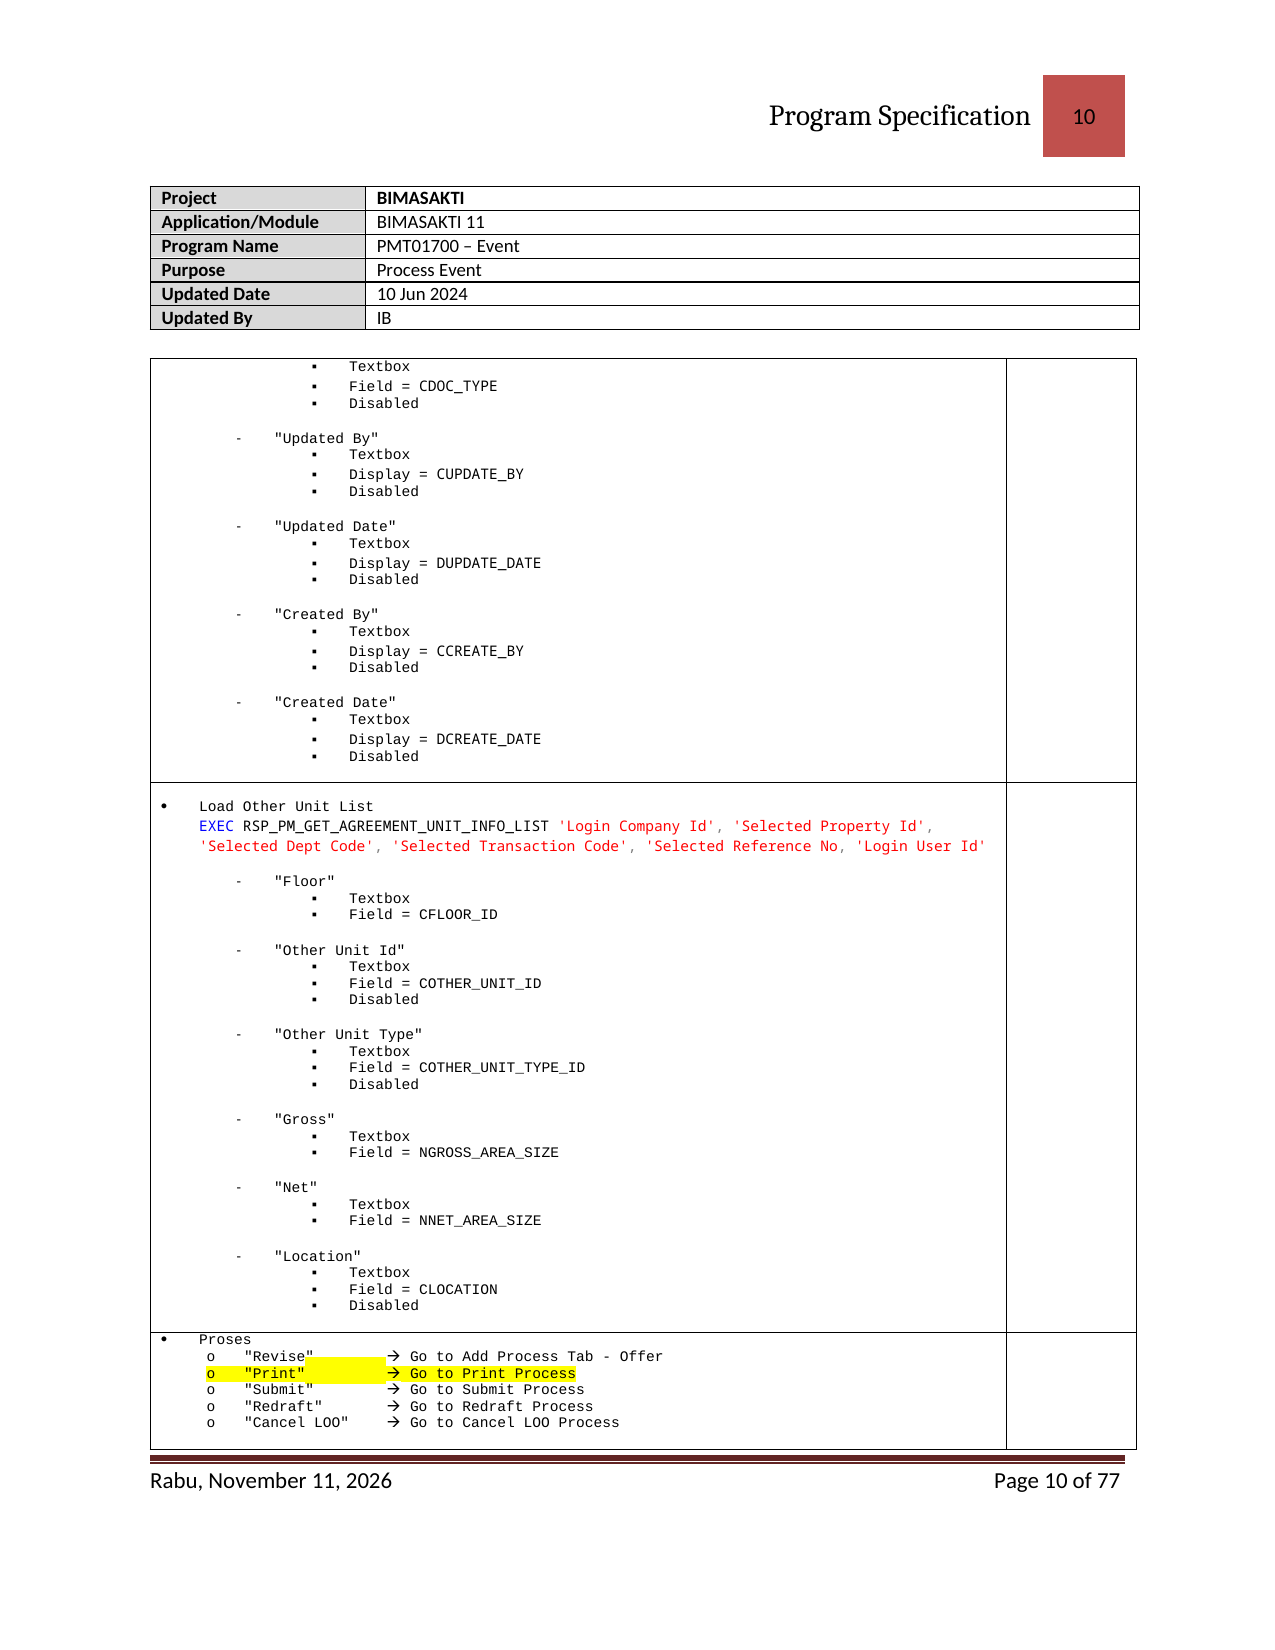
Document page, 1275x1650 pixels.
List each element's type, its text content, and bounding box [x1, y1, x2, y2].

table_cell Proses "Revise" Go to Add Process Tab - Offer "Print" Go to Print Process "Submit" Go to Submit Process "Redraft" Go to Redraft Process "Cancel LOO" Go to Cancel LOO Process [151, 1333, 1006, 1448]
table_cell [1007, 1333, 1136, 1448]
table_cell Load Other Unit List EXEC RSP_PM_GET_AGREEMENT_UNIT_INFO_LIST 'Login Company Id', 'Selected Property Id', 'Selected Dept Code', 'Selected Transaction Code', 'Selected Reference No, 'Login User Id' "Floor" Textbox Field = CFLOOR_ID "Other Unit Id" Textbox Field = COTHER_UNIT_ID Disabled "Other Unit Type" Textbox Field = COTHER_UNIT_TYPE_ID Disabled "Gross" Textbox Field = NGROSS_AREA_SIZE "Net" Textbox Field = NNET_AREA_SIZE "Location" Textbox Field = CLOCATION Disabled [151, 783, 1006, 1332]
table_cell [1007, 783, 1136, 1332]
table_cell [1007, 359, 1136, 782]
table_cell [151, 359, 1006, 782]
